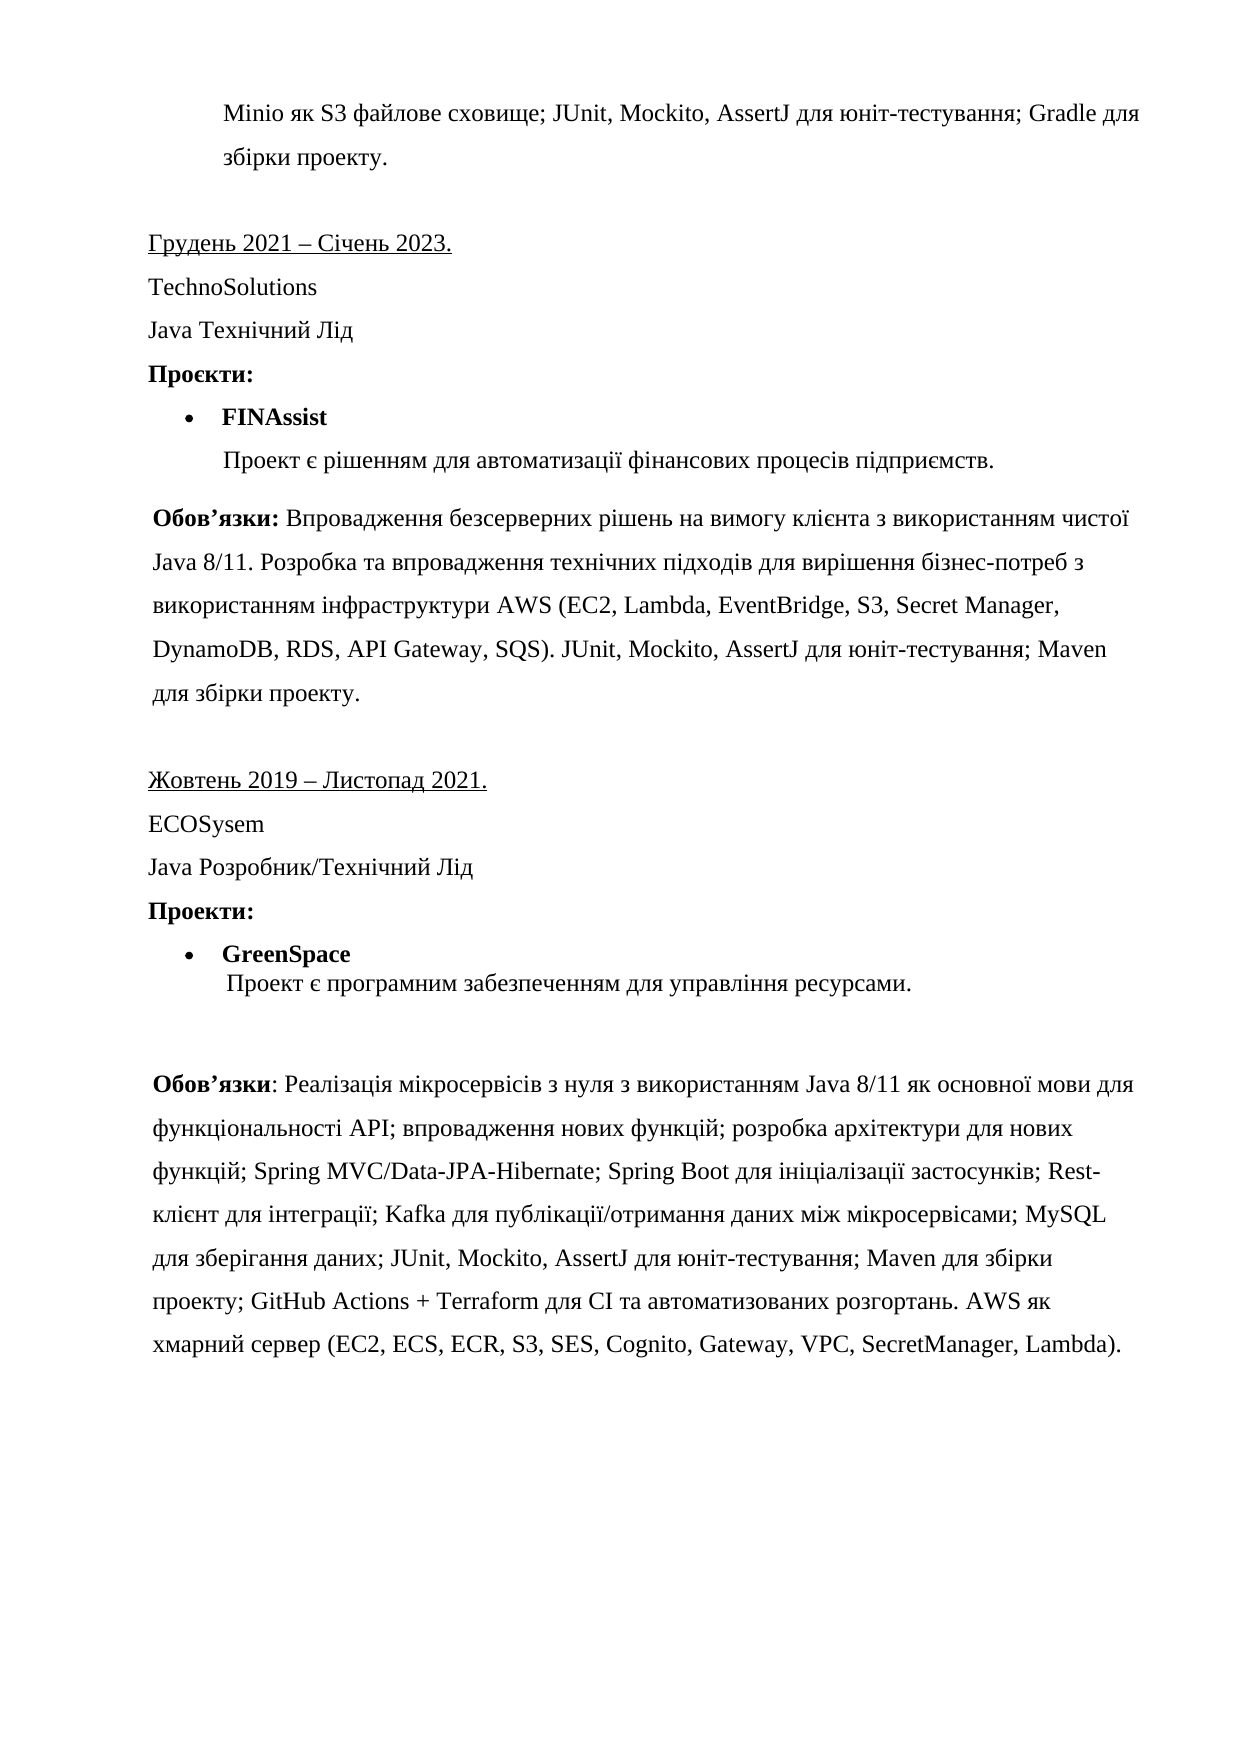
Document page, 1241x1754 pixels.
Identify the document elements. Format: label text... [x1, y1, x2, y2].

text Грудень 2021 – Січень 2023. [148, 228, 1161, 257]
text Проект є програмним забезпеченням для управління ресурсами. [226, 968, 1161, 997]
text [223, 98, 1149, 170]
list GreenSpace [185, 939, 1161, 968]
text Жовтень 2019 – Листопад 2021. [148, 765, 1161, 794]
subtitle Проєкти: [148, 359, 1161, 387]
text Обовʼязки: Впровадження безсерверних рішень на вимогу клієнта з використанням чистої Java 8/11. Розробка та впровадження технічних підходів для вирішення бізнес-потреб з використанням інфраструктури AWS (EC2, Lambda, EventBridge, S3, Secret Manager, DynamoDB, RDS, API Gateway, SQS). JUnit, Mockito, AssertJ для юніт-тестування; Maven для збірки проекту. [152, 503, 1144, 706]
subtitle Проекти: [148, 896, 1161, 924]
list FINAssist [185, 402, 1161, 431]
text Проект є рішенням для автоматизації фінансових процесів підприємств. [223, 445, 1144, 474]
text Java Розробник/Технічний Лід [148, 852, 1161, 881]
text ECOSysem [148, 809, 346, 837]
text TechnoSolutions Java Технічний Лід [148, 272, 457, 344]
text Обовʼязки: Реалізація мікросервісів з нуля з використанням Java 8/11 як основної мови для функціональності API; впровадження нових функцій; розробка архітектури для нових функцій; Spring MVC/Data-JPA-Hibernate; Spring Boot для ініціалізації застосунків; Rest-клієнт для інтеграції; Kafka для публікації/отримання даних між мікросервісами; MySQL для зберігання даних; JUnit, Mockito, AssertJ для юніт-тестування; Maven для збірки проекту; GitHub Actions + Terraform для CI та автоматизованих розгортань. AWS як хмарний сервер (EC2, ECS, ECR, S3, SES, Cognito, Gateway, VPC, SecretManager, Lambda). [152, 1069, 1147, 1358]
